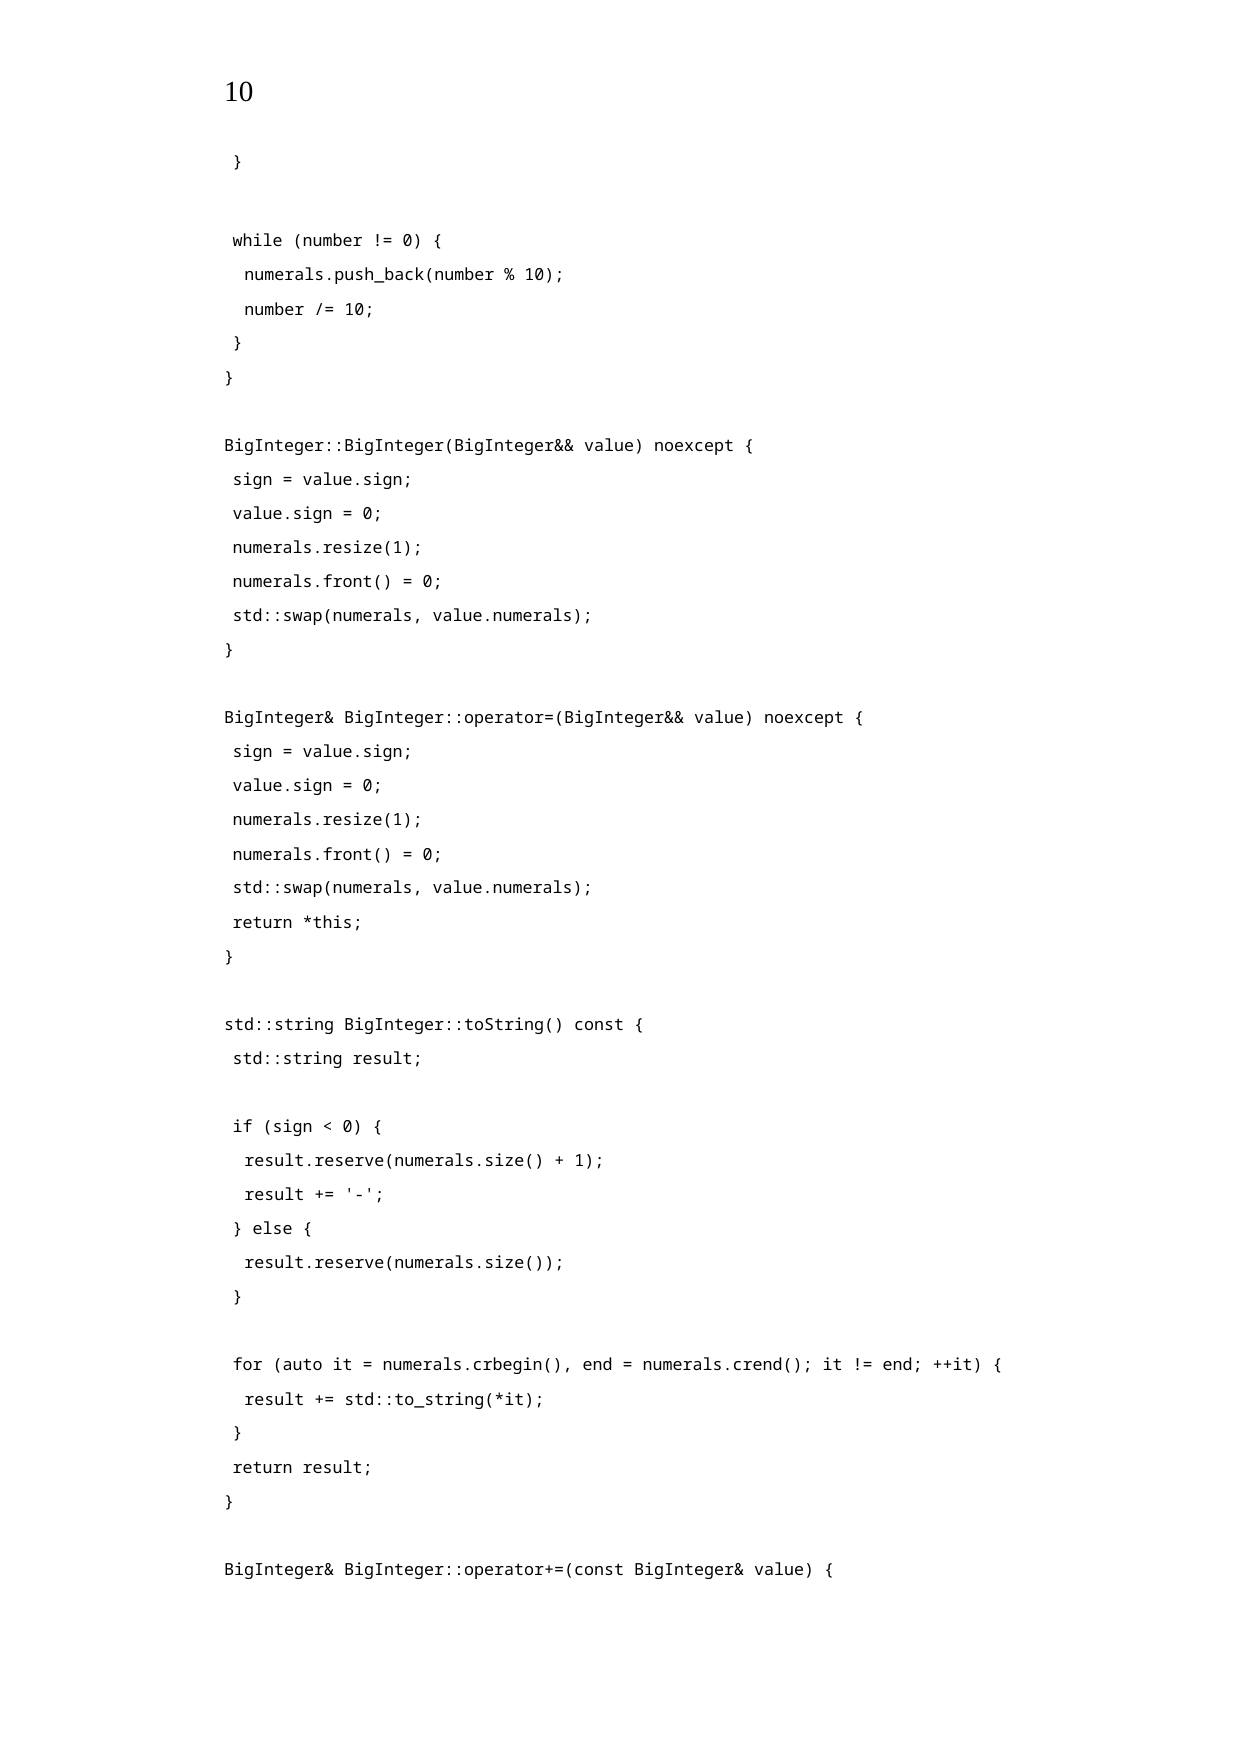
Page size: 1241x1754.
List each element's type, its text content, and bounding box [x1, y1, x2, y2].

text result += std::to_string(*it); [150, 1387, 1090, 1410]
text return result; [150, 1455, 1090, 1478]
text BigInteger& BigInteger::operator=(BigInteger&& value) noexcept { [150, 706, 1090, 728]
text } [150, 944, 1090, 967]
text numerals.front() = 0; [150, 842, 1090, 865]
text } [150, 365, 1090, 388]
text } [150, 638, 1090, 660]
text BigInteger& BigInteger::operator+=(const BigInteger& value) { [150, 1557, 1090, 1580]
text numerals.resize(1); [150, 808, 1090, 831]
text sign = value.sign; [150, 740, 1090, 763]
text } [150, 1489, 1090, 1512]
text while (number != 0) { [150, 229, 1090, 252]
text value.sign = 0; [150, 774, 1090, 797]
text sign = value.sign; [150, 467, 1090, 490]
text } [150, 150, 1090, 173]
text numerals.resize(1); [150, 536, 1090, 558]
text return *this; [150, 910, 1090, 933]
text std::string result; [150, 1046, 1090, 1069]
text number /= 10; [150, 297, 1090, 320]
text } [150, 1285, 1090, 1308]
text for (auto it = numerals.crbegin(), end = numerals.crend(); it != end; ++it) { [150, 1353, 1090, 1376]
text result += '-'; [150, 1183, 1090, 1205]
text value.sign = 0; [150, 501, 1090, 524]
text numerals.push_back(number % 10); [150, 263, 1090, 286]
text std::string BigInteger::toString() const { [150, 1012, 1090, 1035]
text } [150, 1421, 1090, 1444]
text } else { [150, 1217, 1090, 1239]
text } [150, 331, 1090, 354]
text std::swap(numerals, value.numerals); [150, 876, 1090, 899]
text result.reserve(numerals.size()); [150, 1251, 1090, 1273]
text std::swap(numerals, value.numerals); [150, 604, 1090, 626]
text numerals.front() = 0; [150, 569, 1090, 592]
text BigInteger::BigInteger(BigInteger&& value) noexcept { [150, 433, 1090, 456]
text if (sign < 0) { [150, 1114, 1090, 1137]
text result.reserve(numerals.size() + 1); [150, 1149, 1090, 1171]
